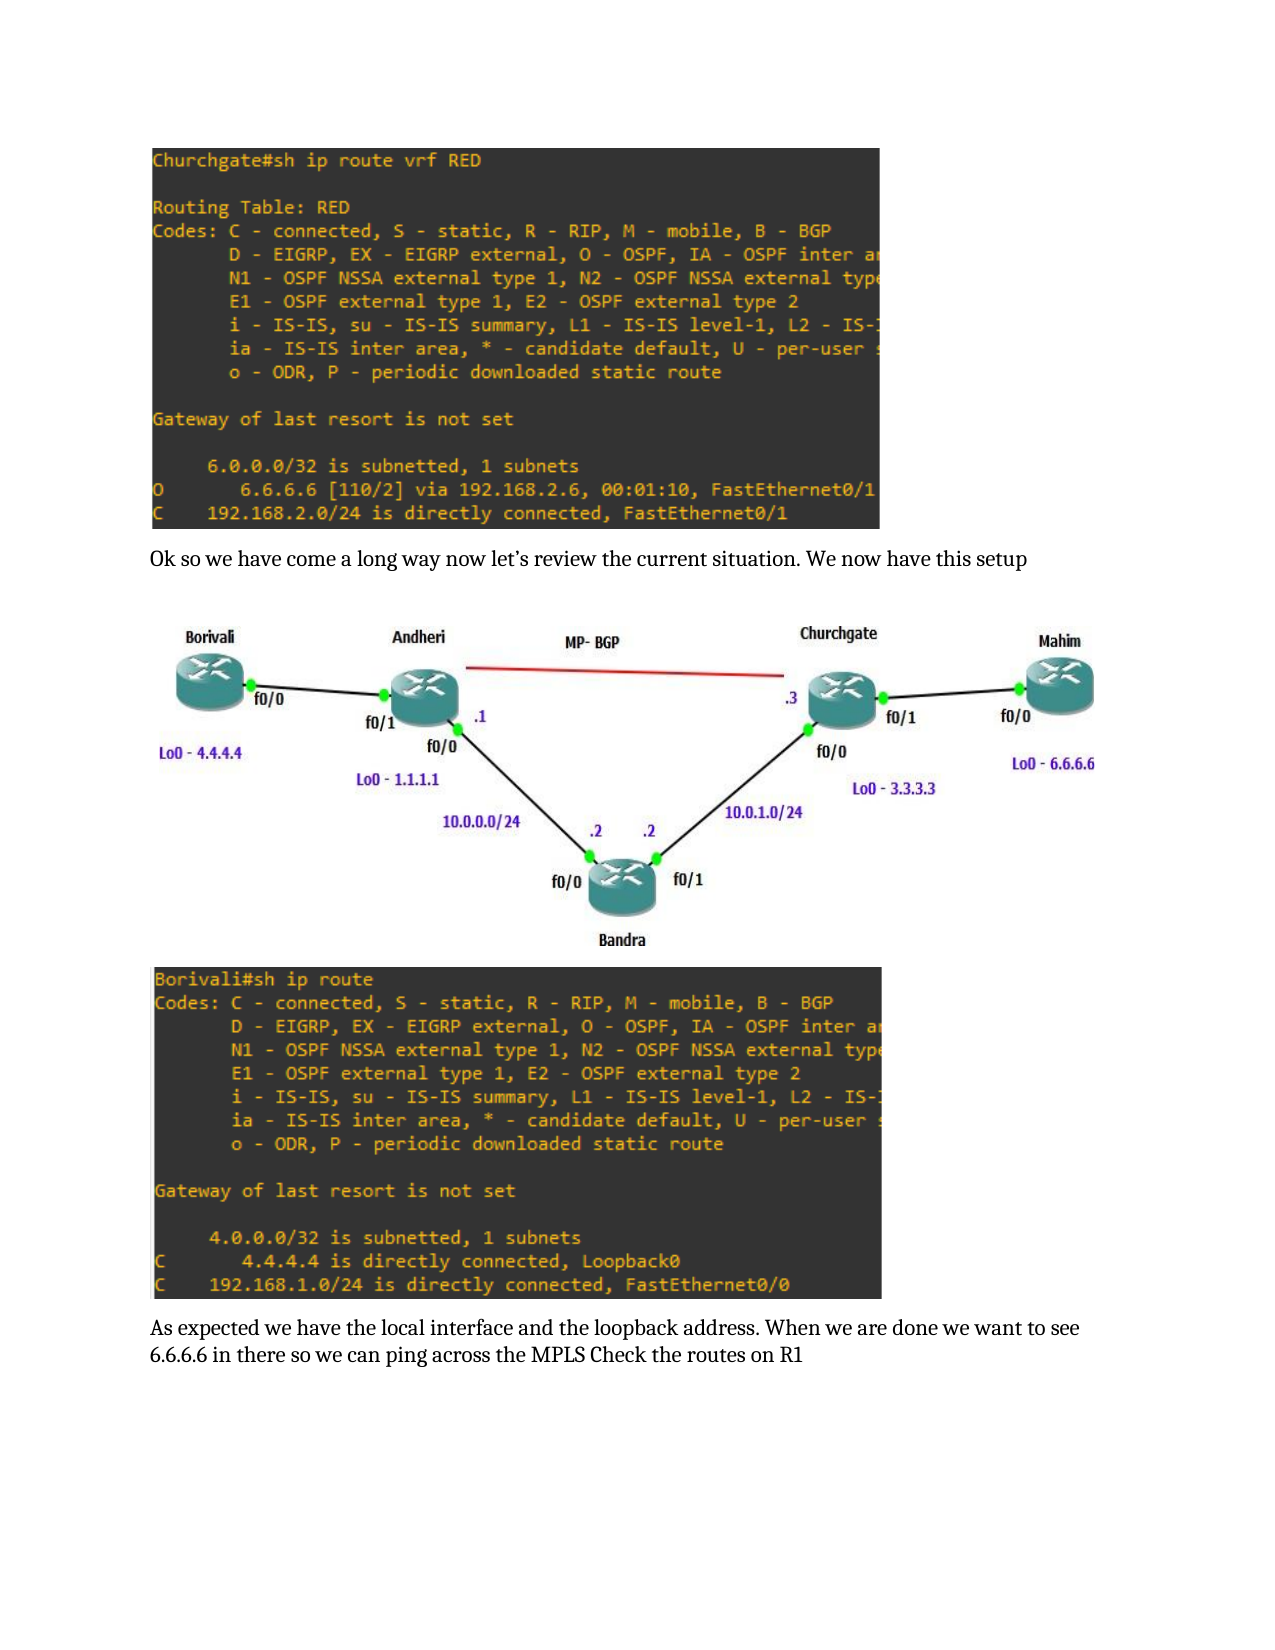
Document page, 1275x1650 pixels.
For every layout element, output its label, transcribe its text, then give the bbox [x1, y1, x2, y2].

picture [159, 626, 1095, 946]
text Ok so we have come a long way now let’s review the current situation. We now have this setup [150, 546, 1173, 572]
picture [151, 148, 880, 529]
picture [150, 967, 882, 1299]
